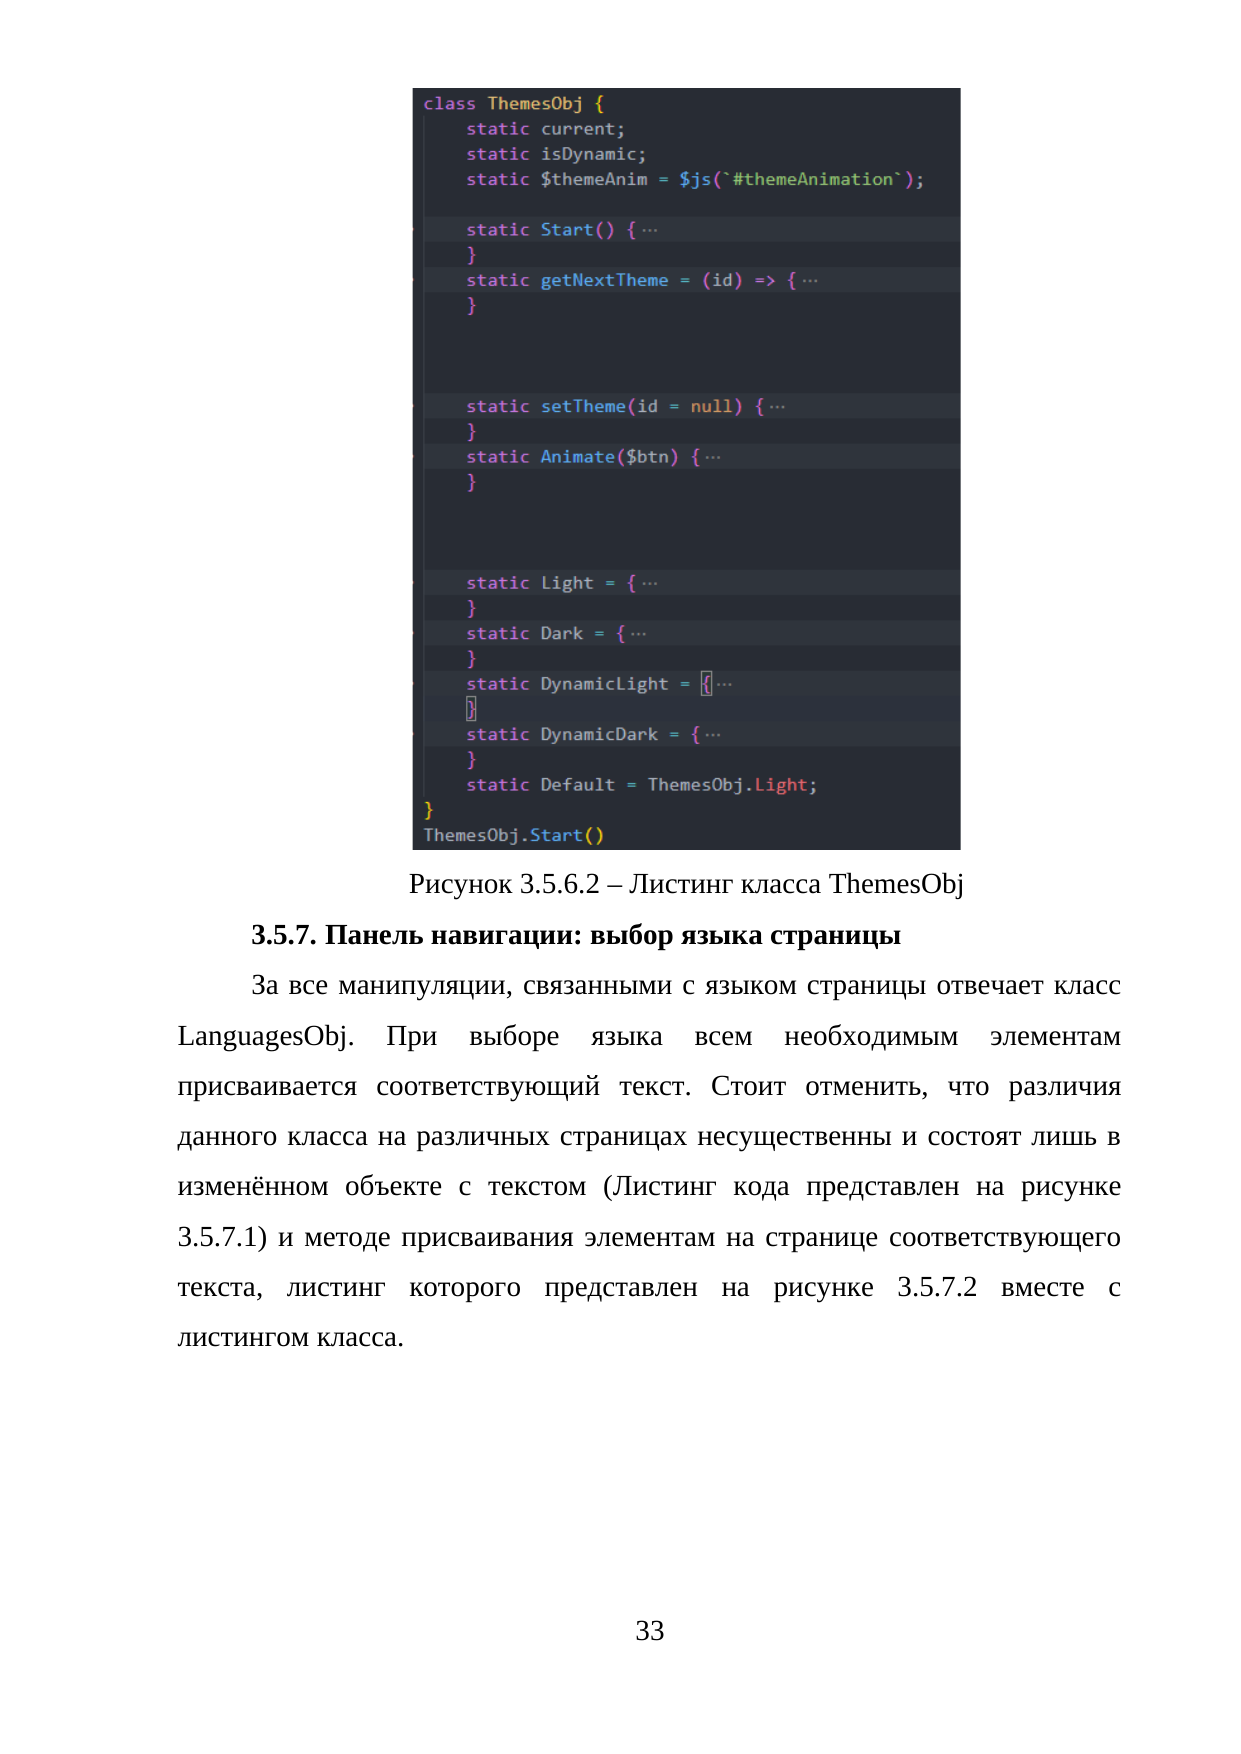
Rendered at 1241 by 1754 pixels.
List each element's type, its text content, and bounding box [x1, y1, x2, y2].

text Рисунок 3.5.6.2 – Листинг класса ThemesObj [177, 867, 1122, 900]
picture [412, 88, 961, 850]
subtitle Панель навигации: выбор языка страницы [251, 917, 1122, 951]
text За все манипуляции, связанными с языком страницы отвечает класс LanguagesObj. При выборе языка всем необходимым элементам присваивается соответствующий текст. Стоит отменить, что различия данного класса на различных страницах несущественны и состоят лишь в изменённом объекте с текстом (Листинг кода представлен на рисунке 3.5.7.1) и методе присваивания элементам на странице соответствующего текста, листинг которого представлен на рисунке 3.5.7.2 вместе с листингом класса. [177, 967, 1122, 1353]
